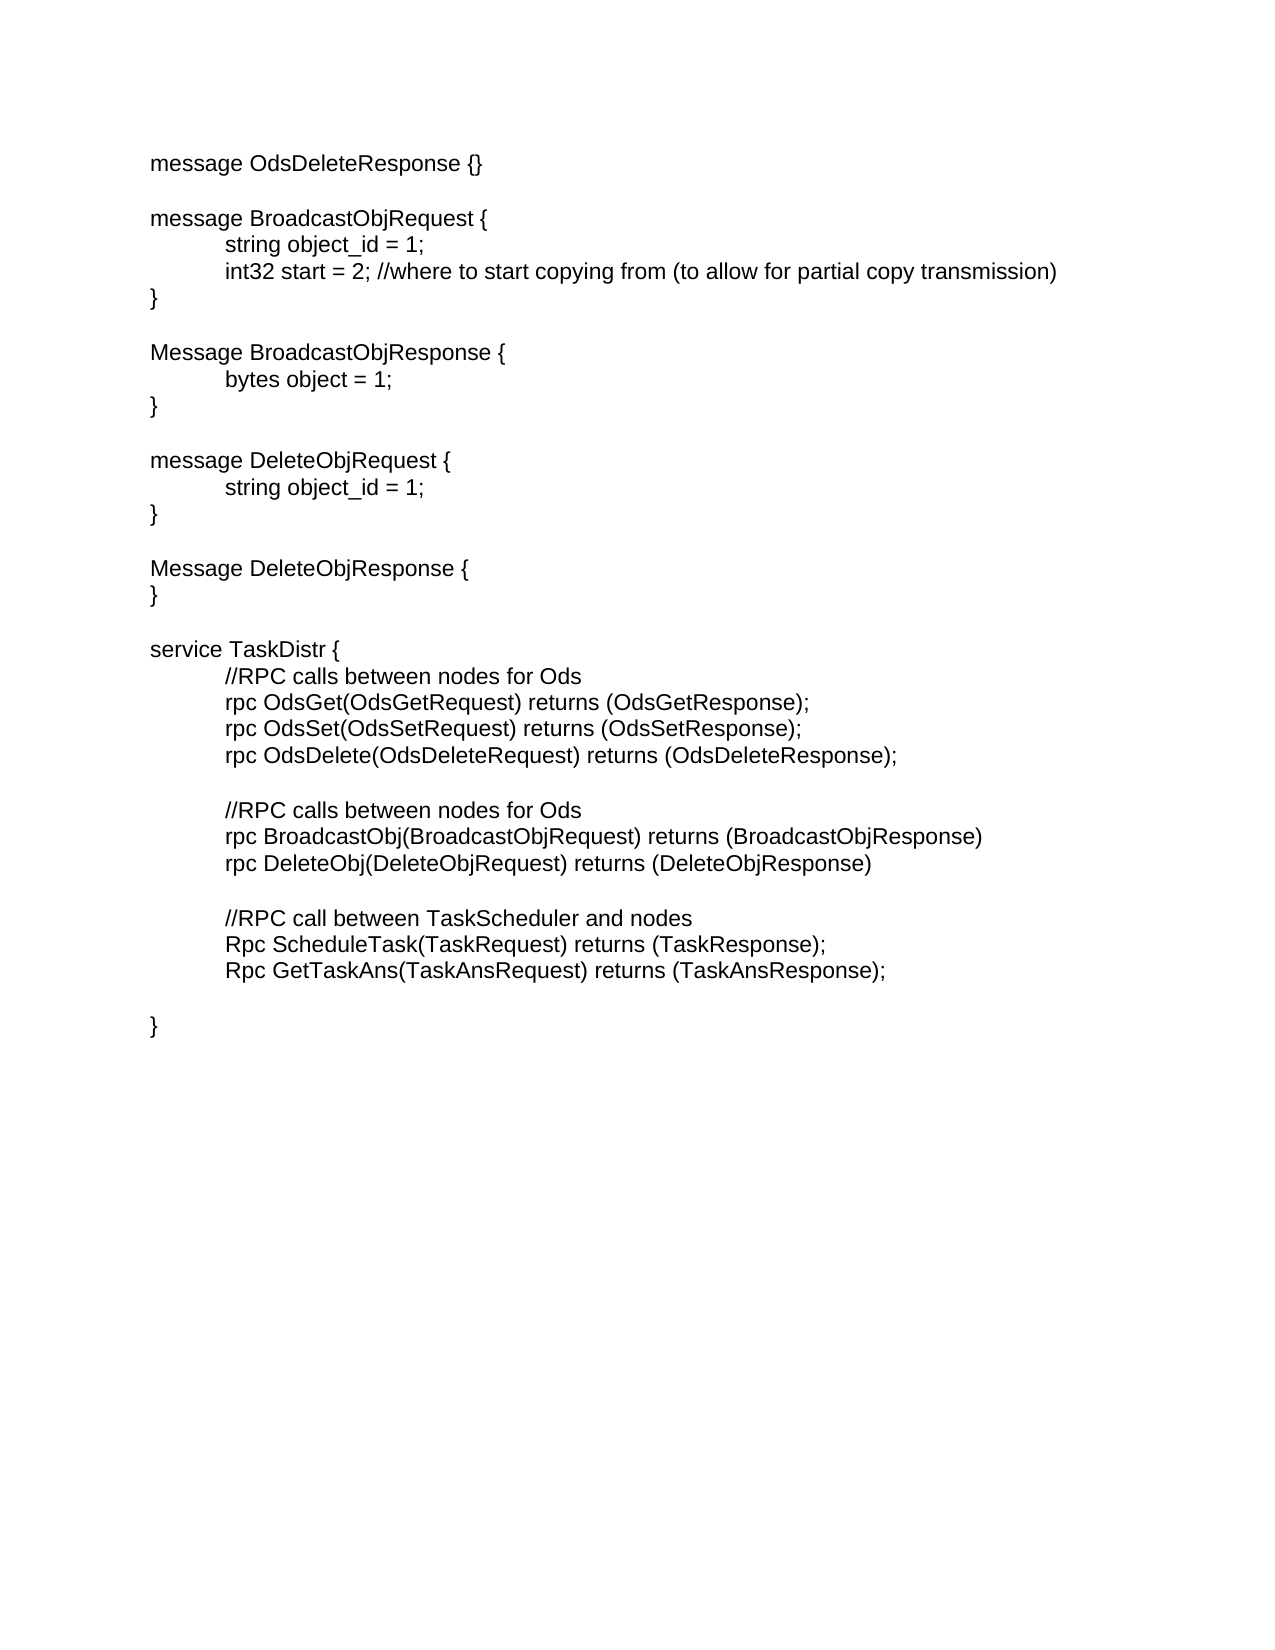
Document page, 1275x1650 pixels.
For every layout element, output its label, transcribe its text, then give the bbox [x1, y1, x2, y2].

text //RPC calls between nodes for Ods [150, 797, 1125, 823]
text rpc OdsGet(OdsGetRequest) returns (OdsGetResponse); [150, 689, 1125, 715]
text } [150, 392, 1125, 418]
text } [150, 1012, 1125, 1039]
text int32 start = 2; //where to start copying from (to allow for partial copy transmission) [150, 258, 1125, 284]
text bytes object = 1; [150, 366, 1125, 392]
text service TaskDistr { [150, 636, 1125, 663]
text } [150, 284, 1125, 311]
text rpc OdsSet(OdsSetRequest) returns (OdsSetResponse); [150, 715, 1125, 742]
text string object_id = 1; [150, 231, 1125, 258]
text //RPC calls between nodes for Ods [150, 663, 1125, 689]
text rpc OdsDelete(OdsDeleteRequest) returns (OdsDeleteResponse); [150, 742, 1125, 768]
text Message BroadcastObjResponse { [150, 339, 1125, 366]
text } [150, 500, 1125, 526]
text Rpc GetTaskAns(TaskAnsRequest) returns (TaskAnsResponse); [150, 957, 1125, 984]
text message BroadcastObjRequest { [150, 205, 1125, 231]
text //RPC call between TaskScheduler and nodes [150, 905, 1125, 931]
text string object_id = 1; [150, 473, 1125, 500]
text Message DeleteObjResponse { [150, 555, 1125, 581]
text rpc DeleteObj(DeleteObjRequest) returns (DeleteObjResponse) [150, 849, 1125, 876]
text message OdsDeleteResponse {} [150, 150, 1125, 176]
text rpc BroadcastObj(BroadcastObjRequest) returns (BroadcastObjResponse) [150, 823, 1125, 849]
text message DeleteObjRequest { [150, 447, 1125, 473]
text Rpc ScheduleTask(TaskRequest) returns (TaskResponse); [150, 931, 1125, 957]
text } [150, 581, 1125, 608]
